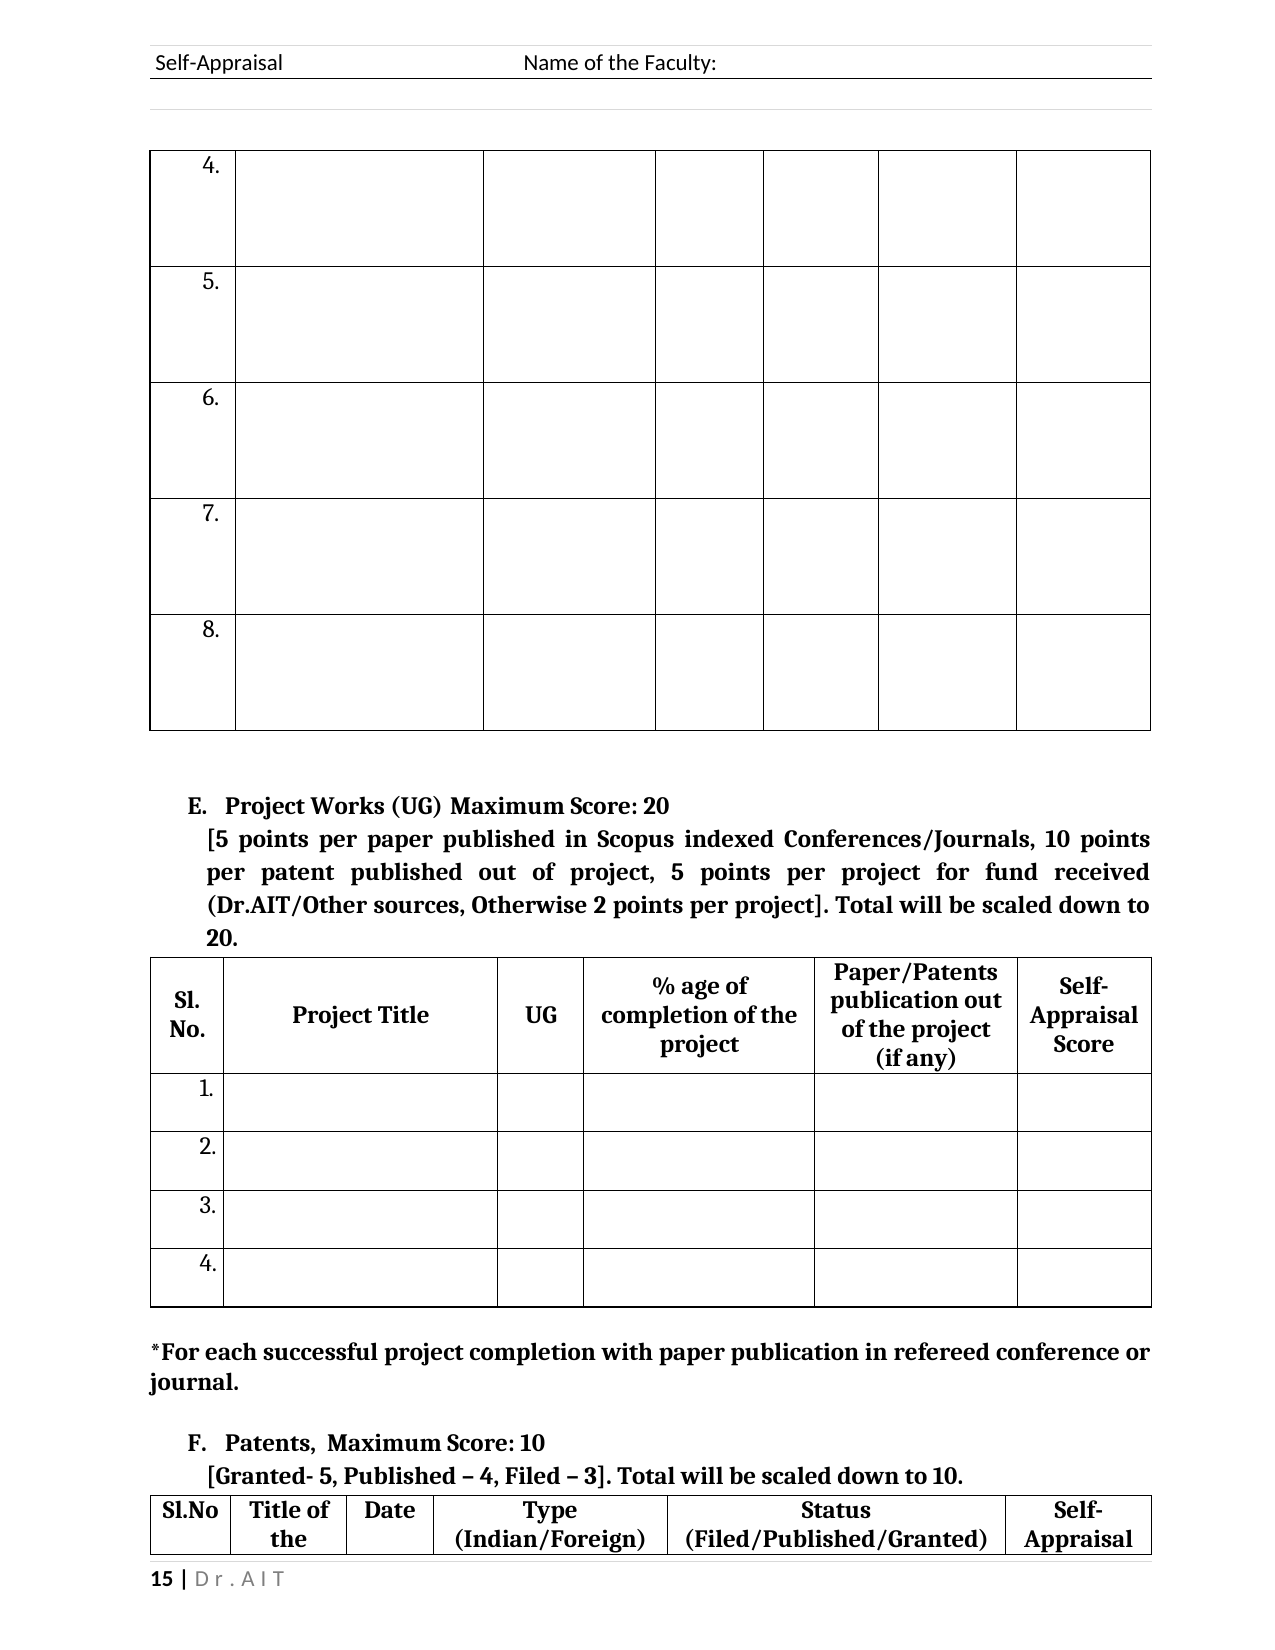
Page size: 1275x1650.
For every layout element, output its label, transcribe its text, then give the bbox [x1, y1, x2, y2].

text *For each successful project completion with paper publication in refereed conference or journal. [150, 1338, 1152, 1397]
table_cell [151, 1074, 223, 1131]
table_cell [815, 1132, 1017, 1189]
table_cell [764, 615, 878, 730]
table_cell [484, 383, 655, 498]
list [Granted- 5, Published – 4, Filed – 3]. Total will be scaled down to 10. [206, 1462, 1152, 1491]
table_header Self-Appraisal Score [1018, 958, 1151, 1073]
table_cell [236, 267, 483, 382]
table_cell [1018, 1191, 1151, 1248]
table_cell [498, 1132, 583, 1189]
table_cell [1018, 1074, 1151, 1131]
table_cell [815, 1191, 1017, 1248]
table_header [1006, 1496, 1151, 1554]
table_header UG [498, 958, 583, 1073]
table_cell [1017, 267, 1150, 382]
table_cell [151, 1132, 223, 1189]
table_cell [498, 1074, 583, 1131]
table_cell [484, 615, 655, 730]
table_cell [656, 383, 763, 498]
list Patents, Maximum Score: 10 [187, 1429, 1152, 1458]
table_cell [584, 1074, 814, 1131]
table_cell [764, 383, 878, 498]
table_cell [498, 1249, 583, 1306]
table_cell [1018, 1132, 1151, 1189]
table_cell [879, 267, 1016, 382]
table_cell [656, 151, 763, 266]
table_header Sl.No [151, 1496, 230, 1554]
table_cell [656, 499, 763, 614]
table_cell [584, 1191, 814, 1248]
list Project Works (UG) Maximum Score: 20 [187, 792, 1152, 820]
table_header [434, 1496, 667, 1554]
table_header Date [347, 1496, 433, 1554]
list [5 points per paper published in Scopus indexed Conferences/Journals, 10 points per patent published out of project, 5 points per project for fund received (Dr.AIT/Other sources, Otherwise 2 points per project]. Total will be scaled down to 20. [206, 824, 1152, 952]
table_cell [151, 1191, 223, 1248]
table_cell [236, 151, 483, 266]
table_cell [656, 267, 763, 382]
table_cell [151, 499, 235, 614]
table_cell [815, 1074, 1017, 1131]
table_header % age of completion of the project [584, 958, 814, 1073]
table_header Project Title [224, 958, 497, 1073]
table_cell [484, 151, 655, 266]
table_header Title of the patent [231, 1496, 346, 1554]
table_cell [224, 1249, 497, 1306]
table_cell [1017, 383, 1150, 498]
table_cell [484, 499, 655, 614]
table_cell [656, 615, 763, 730]
table_cell [236, 499, 483, 614]
table_cell [224, 1074, 497, 1131]
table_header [668, 1496, 1005, 1554]
table_cell [1017, 151, 1150, 266]
table_cell [498, 1191, 583, 1248]
table_cell [151, 267, 235, 382]
table_header Sl. No. [151, 958, 223, 1073]
table_cell [879, 615, 1016, 730]
table_cell [1017, 615, 1150, 730]
table_cell [584, 1249, 814, 1306]
table_cell [224, 1132, 497, 1189]
table_cell [584, 1132, 814, 1189]
table_cell [1017, 499, 1150, 614]
table_cell [1018, 1249, 1151, 1306]
table_cell [236, 615, 483, 730]
table_cell [764, 151, 878, 266]
table_cell [151, 1249, 223, 1306]
table_header Paper/Patents publication out of the project (if any) [815, 958, 1017, 1073]
table_cell [151, 615, 235, 730]
table_cell [815, 1249, 1017, 1306]
table_cell [764, 499, 878, 614]
table_cell [151, 151, 235, 266]
table_cell [879, 151, 1016, 266]
table_cell [484, 267, 655, 382]
table_cell [236, 383, 483, 498]
table_cell [224, 1191, 497, 1248]
table_cell [879, 499, 1016, 614]
table_cell [764, 267, 878, 382]
table_cell [879, 383, 1016, 498]
table_cell [151, 383, 235, 498]
